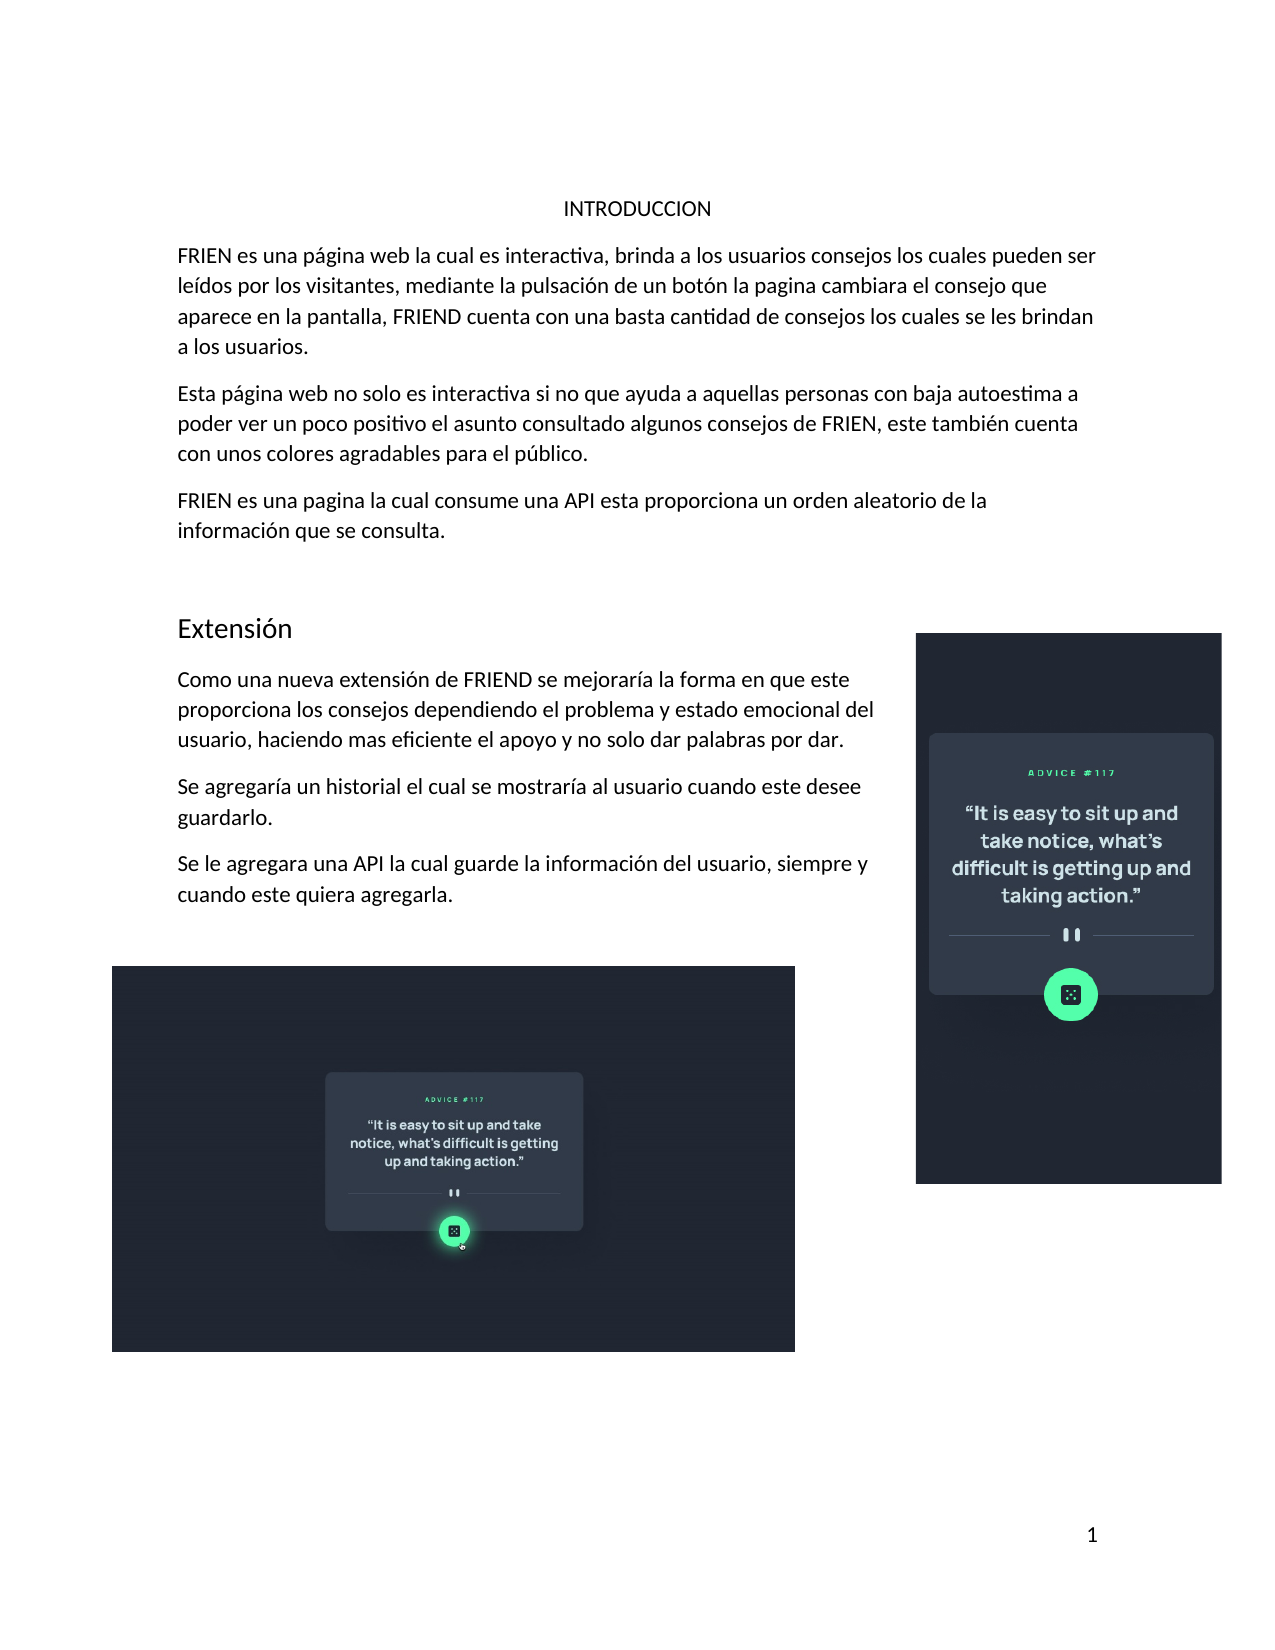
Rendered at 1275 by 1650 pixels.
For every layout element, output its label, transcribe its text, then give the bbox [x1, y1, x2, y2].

text Como una nueva extensión de FRIEND se mejoraría la forma en que este proporciona los consejos dependiendo el problema y estado emocional del usuario, haciendo mas eficiente el apoyo y no solo dar palabras por dar. [177, 665, 915, 754]
text Extensión [177, 610, 1098, 646]
text Esta página web no solo es interactiva si no que ayuda a aquellas personas con baja autoestima a poder ver un poco positivo el asunto consultado algunos consejos de FRIEN, este también cuenta con unos colores agradables para el público. [177, 379, 1098, 467]
text FRIEN es una página web la cual es interactiva, brinda a los usuarios consejos los cuales pueden ser leídos por los visitantes, mediante la pulsación de un botón la pagina cambiara el consejo que aparece en la pantalla, FRIEND cuenta con una basta cantidad de consejos los cuales se les brindan a los usuarios. [177, 241, 1098, 360]
text INTRODUCCION [177, 194, 1098, 222]
text FRIEN es una pagina la cual consume una API esta proporciona un orden aleatorio de la información que se consulta. [177, 486, 1098, 544]
picture [110, 966, 795, 1350]
text Se agregaría un historial el cual se mostraría al usuario cuando este desee guardarlo. [177, 772, 915, 831]
picture [915, 633, 1222, 1184]
text Se le agregara una API la cual guarde la información del usuario, siempre y cuando este quiera agregarla. [177, 849, 915, 908]
